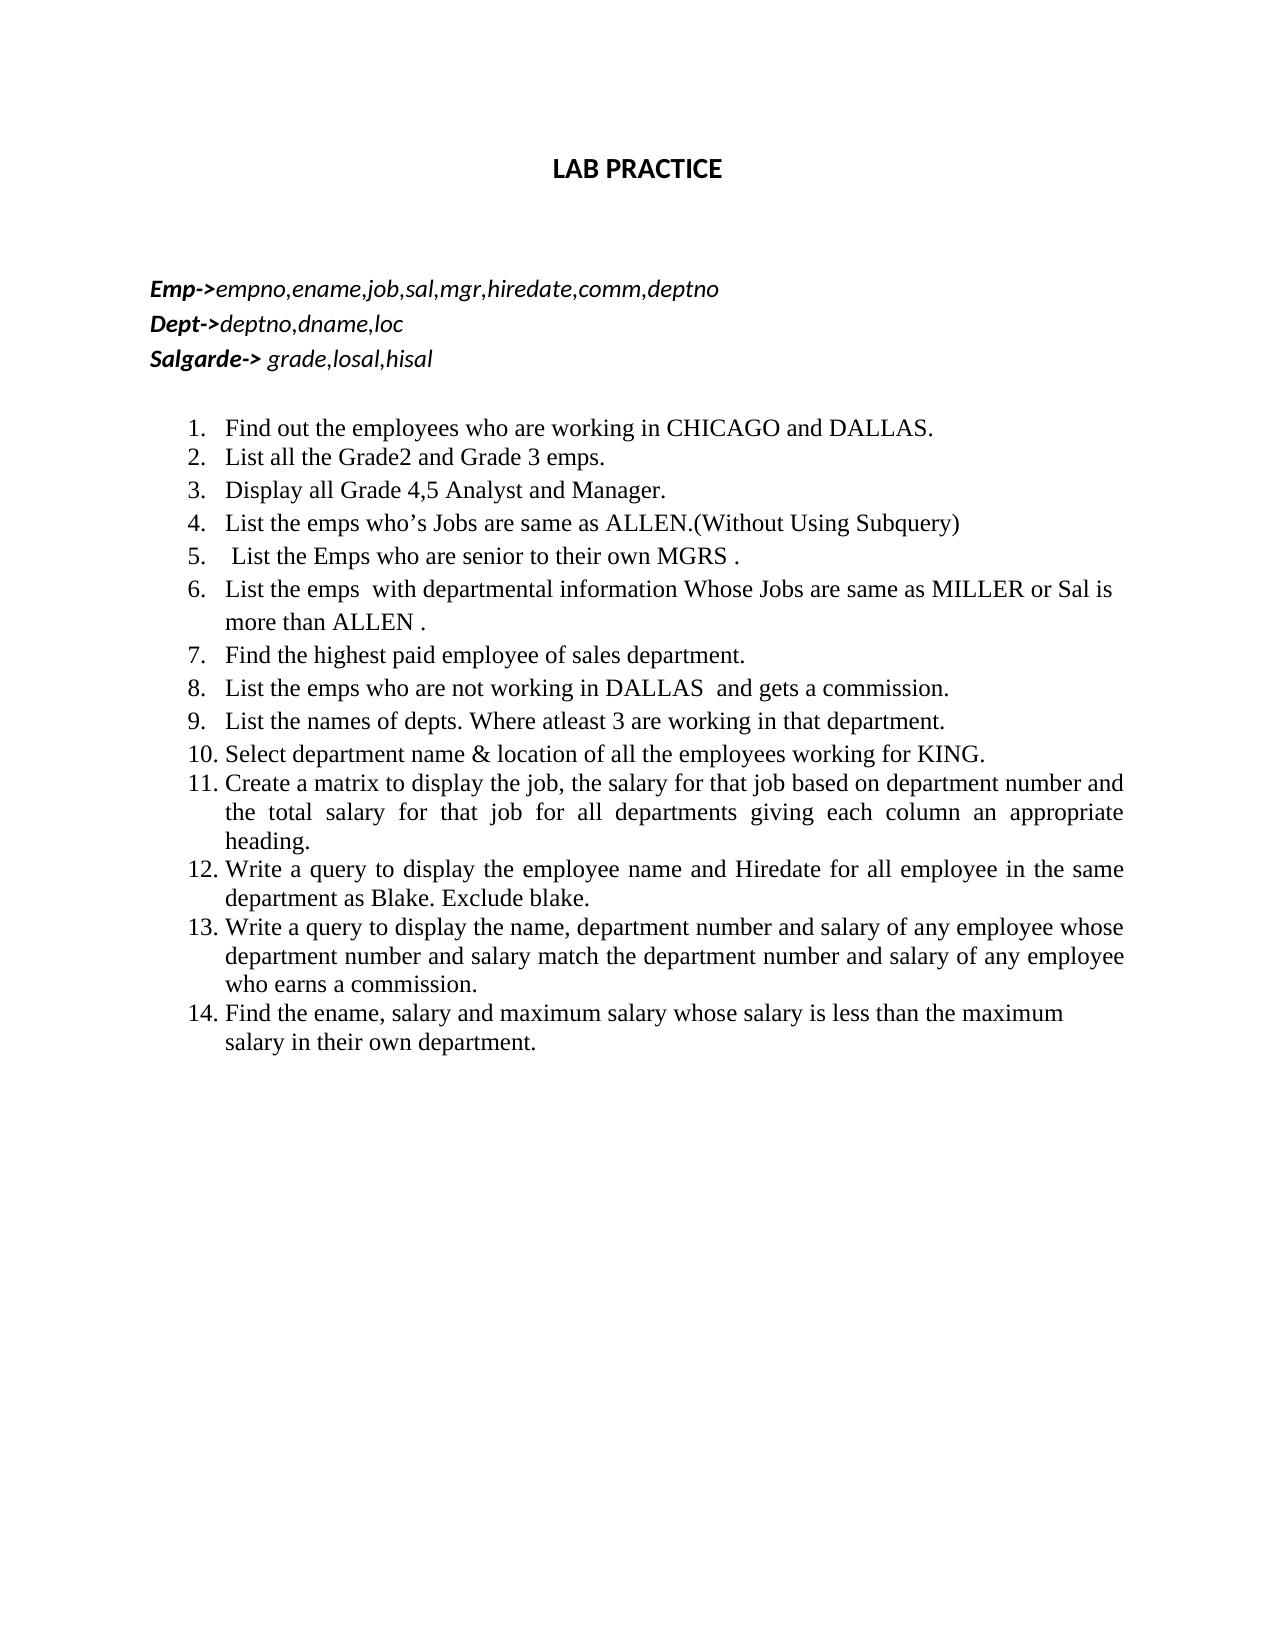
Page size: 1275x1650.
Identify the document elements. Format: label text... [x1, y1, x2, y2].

text Salgarde-> grade,losal,hisal [150, 343, 1125, 374]
list Find the highest paid employee of sales department. [187, 640, 1125, 669]
list Display all Grade 4,5 Analyst and Manager. [187, 475, 1125, 504]
list Write a query to display the name, department number and salary of any employee whose department number and salary match the department number and salary of any employee who earns a commission. [187, 912, 1125, 998]
text Emp->empno,ename,job,sal,mgr,hiredate,comm,deptno [150, 273, 1125, 304]
text LAB PRACTICE [150, 150, 1125, 186]
list List the Emps who are senior to their own MGRS . [187, 541, 1125, 570]
list List the emps who’s Jobs are same as ALLEN.(Without Using Subquery) [187, 508, 1125, 537]
list Find out the employees who are working in CHICAGO and DALLAS. [187, 413, 1125, 442]
text Dept->deptno,dname,loc [150, 308, 1125, 339]
list List the names of depts. Where atleast 3 are working in that department. [187, 706, 1125, 735]
list Write a query to display the employee name and Hiredate for all employee in the same department as Blake. Exclude blake. [187, 854, 1125, 912]
list List the emps with departmental information Whose Jobs are same as MILLER or Sal is more than ALLEN . [187, 574, 1125, 636]
list Find the ename, salary and maximum salary whose salary is less than the maximum salary in their own department. [187, 998, 1125, 1056]
list Create a matrix to display the job, the salary for that job based on department number and the total salary for that job for all departments giving each column an appropriate heading. [187, 768, 1125, 854]
list List all the Grade2 and Grade 3 emps. [187, 442, 1125, 471]
list List the emps who are not working in DALLAS and gets a commission. [187, 673, 1125, 702]
list Select department name & location of all the employees working for KING. [187, 739, 1125, 768]
